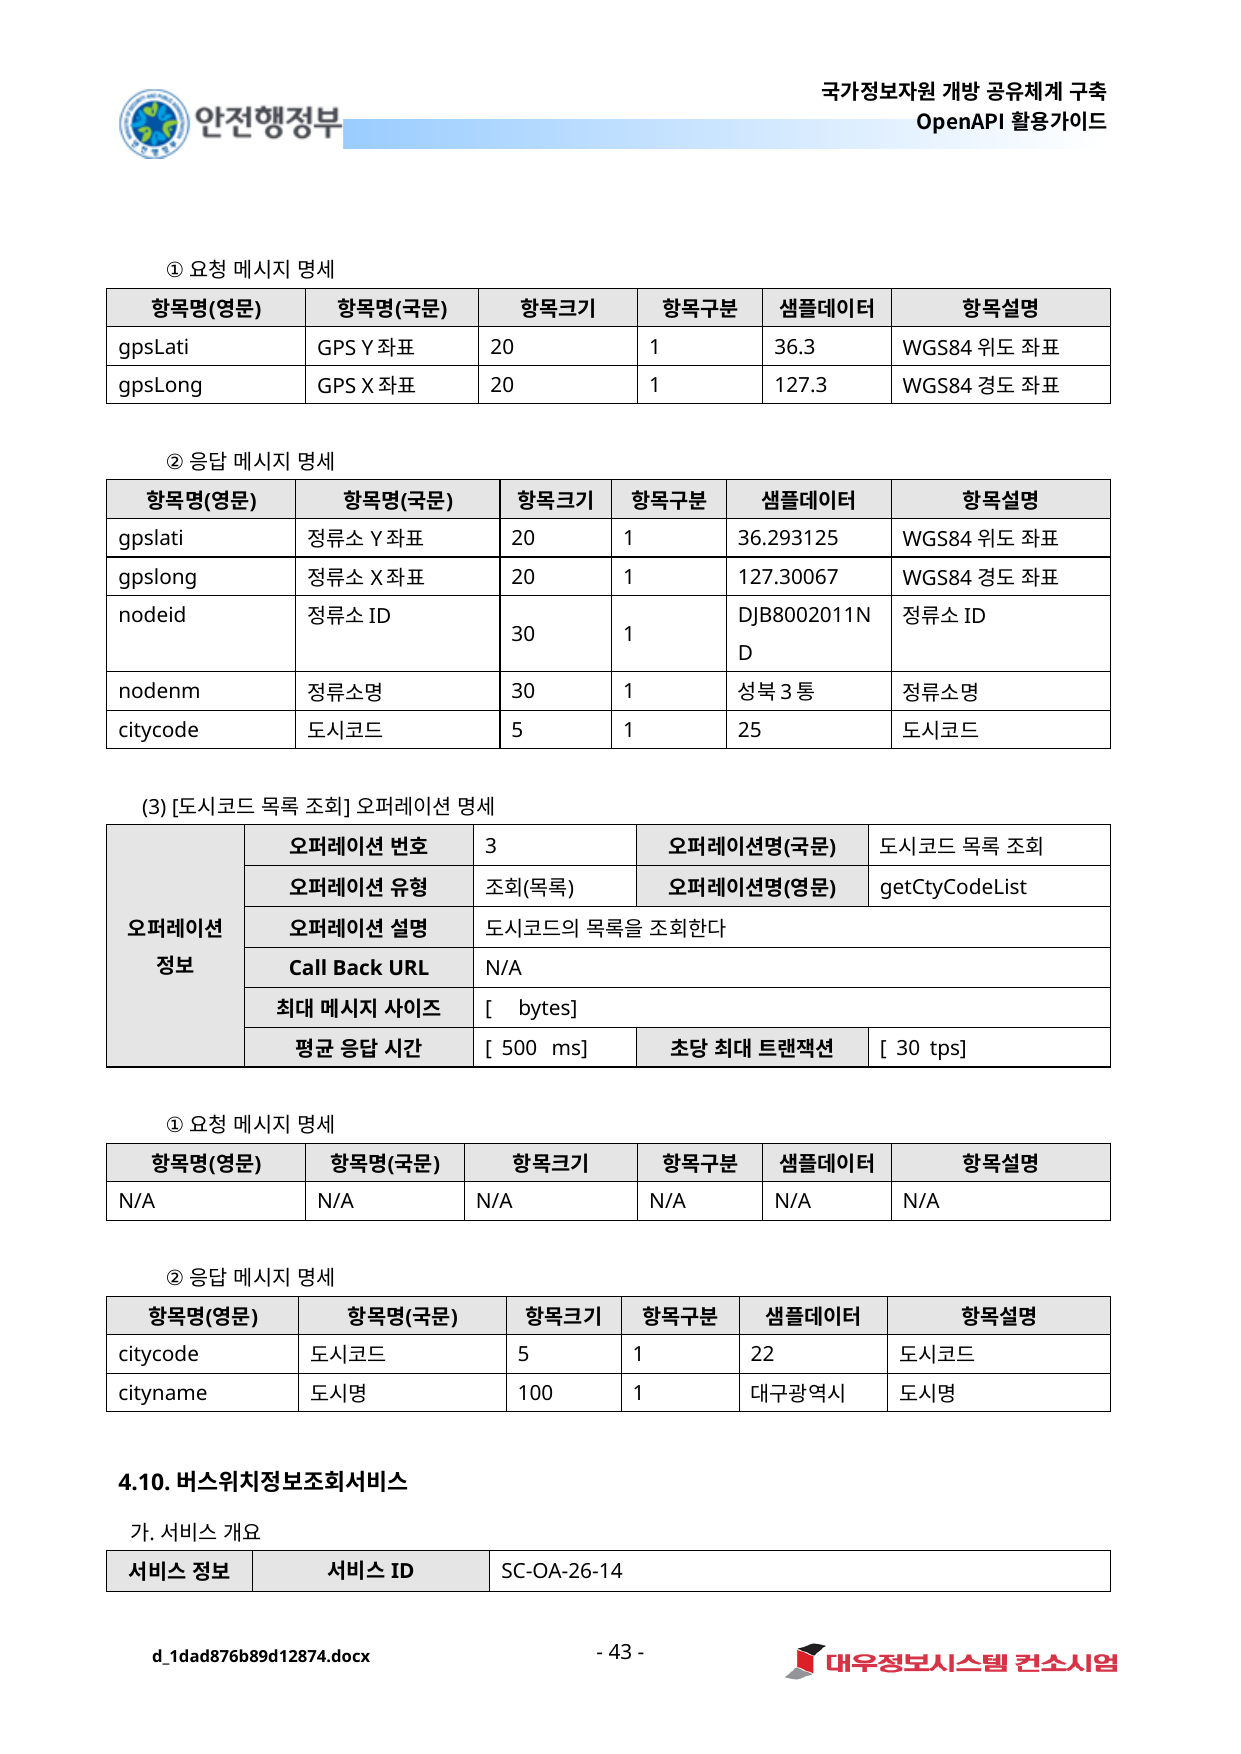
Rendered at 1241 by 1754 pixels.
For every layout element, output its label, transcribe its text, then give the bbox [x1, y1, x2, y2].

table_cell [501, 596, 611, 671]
subtitle 서비스 개요 [130, 1512, 1122, 1550]
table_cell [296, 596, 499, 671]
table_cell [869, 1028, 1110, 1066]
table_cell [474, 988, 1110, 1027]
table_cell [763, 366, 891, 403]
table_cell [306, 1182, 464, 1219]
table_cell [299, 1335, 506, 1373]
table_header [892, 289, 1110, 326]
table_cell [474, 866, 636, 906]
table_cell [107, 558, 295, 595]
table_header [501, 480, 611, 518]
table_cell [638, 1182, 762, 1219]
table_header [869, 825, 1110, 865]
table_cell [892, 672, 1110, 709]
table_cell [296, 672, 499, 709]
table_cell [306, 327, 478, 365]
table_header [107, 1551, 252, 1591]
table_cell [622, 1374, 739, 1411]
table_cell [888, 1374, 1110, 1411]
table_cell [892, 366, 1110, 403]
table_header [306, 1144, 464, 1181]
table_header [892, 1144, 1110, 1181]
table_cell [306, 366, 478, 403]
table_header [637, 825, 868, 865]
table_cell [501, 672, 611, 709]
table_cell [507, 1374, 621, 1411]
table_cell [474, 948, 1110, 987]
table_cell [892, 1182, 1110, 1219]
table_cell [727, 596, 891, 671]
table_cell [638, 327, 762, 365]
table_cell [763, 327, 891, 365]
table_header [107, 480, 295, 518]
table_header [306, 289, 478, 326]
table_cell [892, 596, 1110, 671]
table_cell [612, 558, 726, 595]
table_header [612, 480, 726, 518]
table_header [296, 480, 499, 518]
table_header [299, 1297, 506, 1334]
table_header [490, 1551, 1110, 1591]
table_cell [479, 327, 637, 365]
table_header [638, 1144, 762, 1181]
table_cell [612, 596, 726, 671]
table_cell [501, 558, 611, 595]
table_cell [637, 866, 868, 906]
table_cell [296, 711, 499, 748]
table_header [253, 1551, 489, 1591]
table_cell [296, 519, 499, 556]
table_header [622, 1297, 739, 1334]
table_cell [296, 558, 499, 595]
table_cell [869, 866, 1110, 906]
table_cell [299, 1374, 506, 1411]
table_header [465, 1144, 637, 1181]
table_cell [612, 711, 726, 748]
picture [783, 1635, 1123, 1680]
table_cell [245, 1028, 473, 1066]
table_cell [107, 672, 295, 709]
picture [118, 88, 344, 159]
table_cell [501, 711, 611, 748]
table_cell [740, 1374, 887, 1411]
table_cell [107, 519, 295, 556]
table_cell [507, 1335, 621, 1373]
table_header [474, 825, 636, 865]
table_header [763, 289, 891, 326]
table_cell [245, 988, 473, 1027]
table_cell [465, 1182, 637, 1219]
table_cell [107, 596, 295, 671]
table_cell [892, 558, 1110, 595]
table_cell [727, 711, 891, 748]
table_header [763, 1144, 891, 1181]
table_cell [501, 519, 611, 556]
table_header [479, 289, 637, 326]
subtitle 요청 메시지 명세 [165, 250, 1122, 288]
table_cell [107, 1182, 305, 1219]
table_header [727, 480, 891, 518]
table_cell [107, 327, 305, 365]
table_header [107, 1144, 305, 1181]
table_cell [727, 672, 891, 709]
subtitle 버스위치정보조회서비스 [118, 1462, 1122, 1500]
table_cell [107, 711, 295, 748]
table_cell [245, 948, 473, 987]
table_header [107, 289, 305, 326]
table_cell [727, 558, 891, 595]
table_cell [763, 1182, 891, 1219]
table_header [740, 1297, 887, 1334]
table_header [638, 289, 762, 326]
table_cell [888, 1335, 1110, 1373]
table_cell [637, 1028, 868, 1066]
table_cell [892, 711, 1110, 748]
subtitle 응답 메시지 명세 [165, 1258, 1122, 1296]
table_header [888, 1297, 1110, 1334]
subtitle 응답 메시지 명세 [165, 442, 1122, 479]
subtitle 요청 메시지 명세 [165, 1105, 1122, 1142]
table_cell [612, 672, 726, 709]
subtitle [도시코드 목록 조회] 오퍼레이션 명세 [142, 787, 1122, 824]
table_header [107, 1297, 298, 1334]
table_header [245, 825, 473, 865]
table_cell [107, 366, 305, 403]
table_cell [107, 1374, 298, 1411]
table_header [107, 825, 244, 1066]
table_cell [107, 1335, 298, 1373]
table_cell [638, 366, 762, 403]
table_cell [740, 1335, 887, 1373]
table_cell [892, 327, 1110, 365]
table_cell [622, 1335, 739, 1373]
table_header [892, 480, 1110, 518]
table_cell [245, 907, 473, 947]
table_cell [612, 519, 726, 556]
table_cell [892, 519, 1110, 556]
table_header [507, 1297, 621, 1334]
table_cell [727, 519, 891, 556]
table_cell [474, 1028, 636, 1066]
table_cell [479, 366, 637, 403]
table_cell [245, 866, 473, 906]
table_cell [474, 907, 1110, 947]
